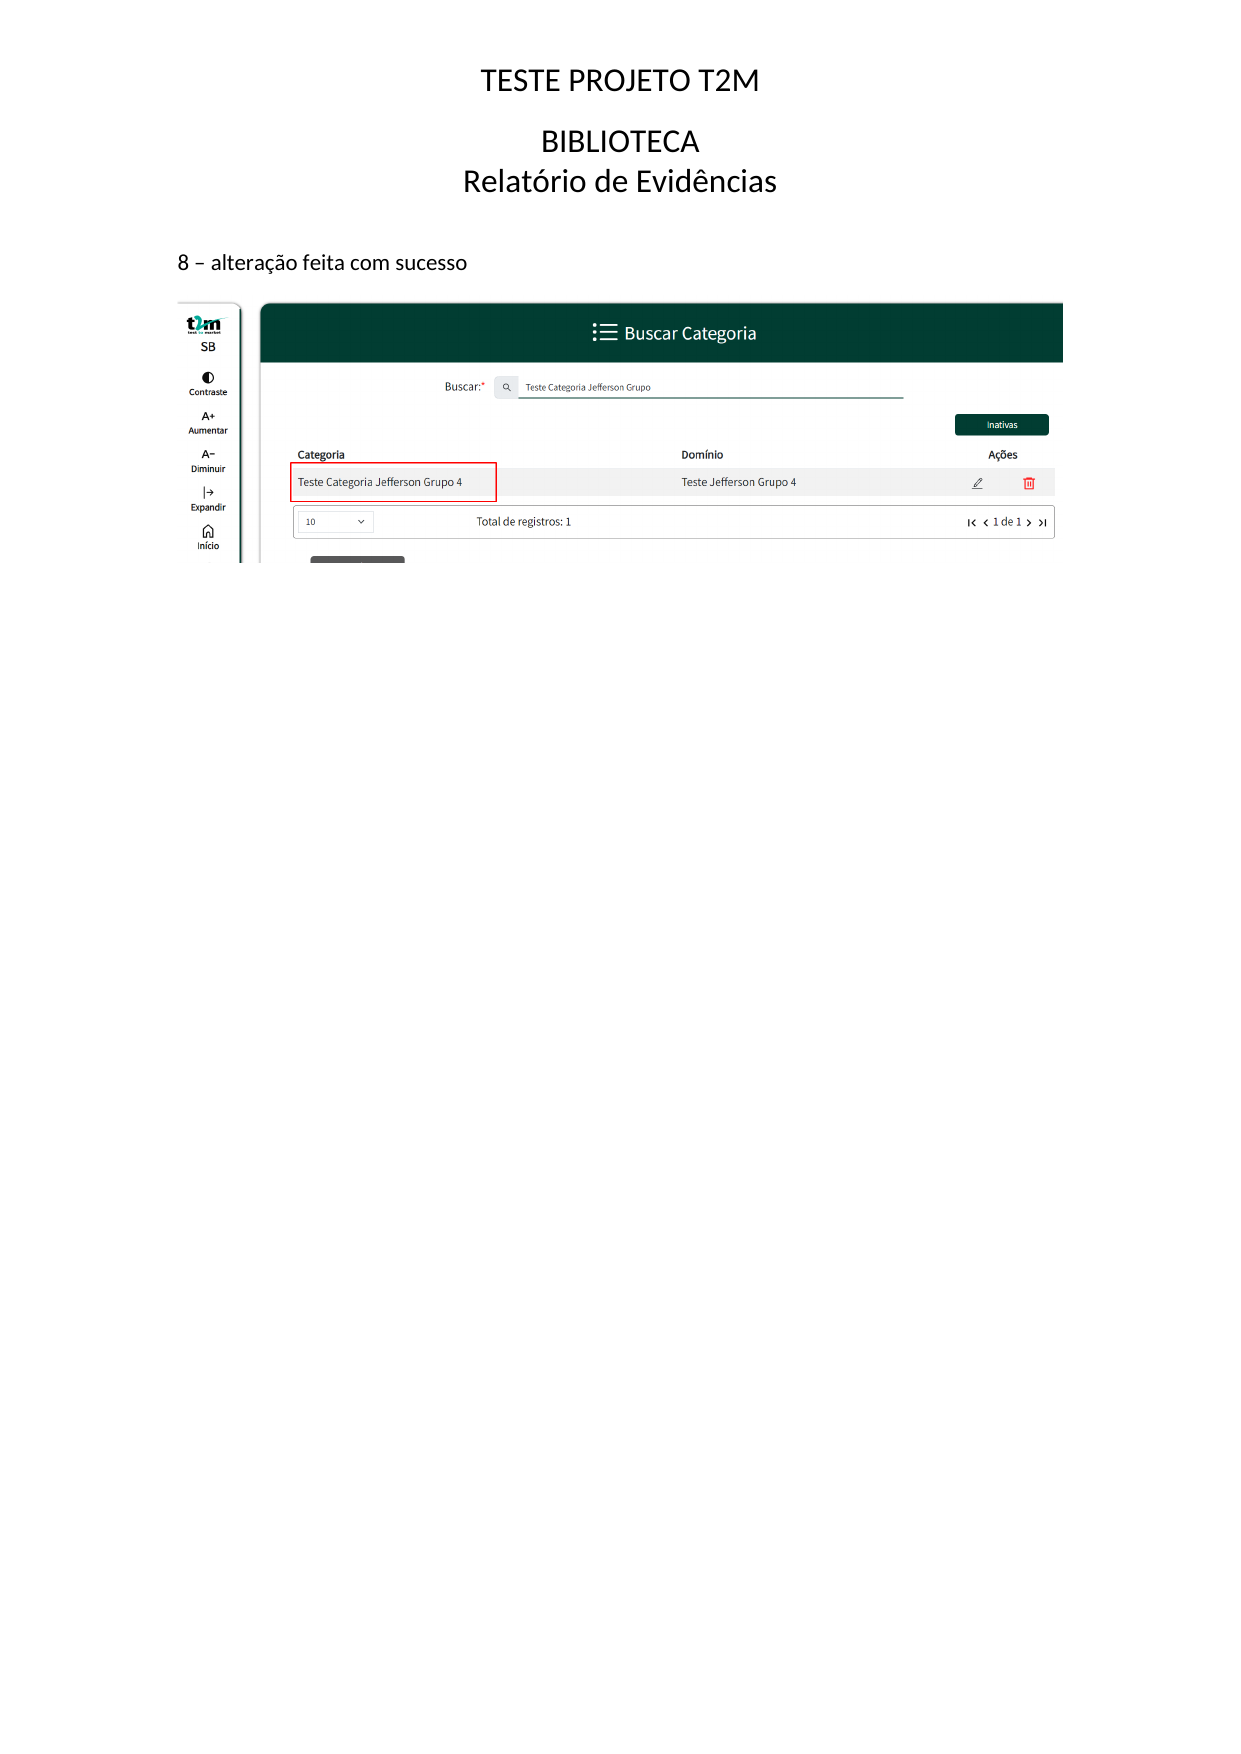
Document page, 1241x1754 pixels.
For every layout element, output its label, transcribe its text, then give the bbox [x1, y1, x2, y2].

picture [177, 295, 1063, 563]
text 8 – alteração feita com sucesso [177, 248, 1063, 276]
